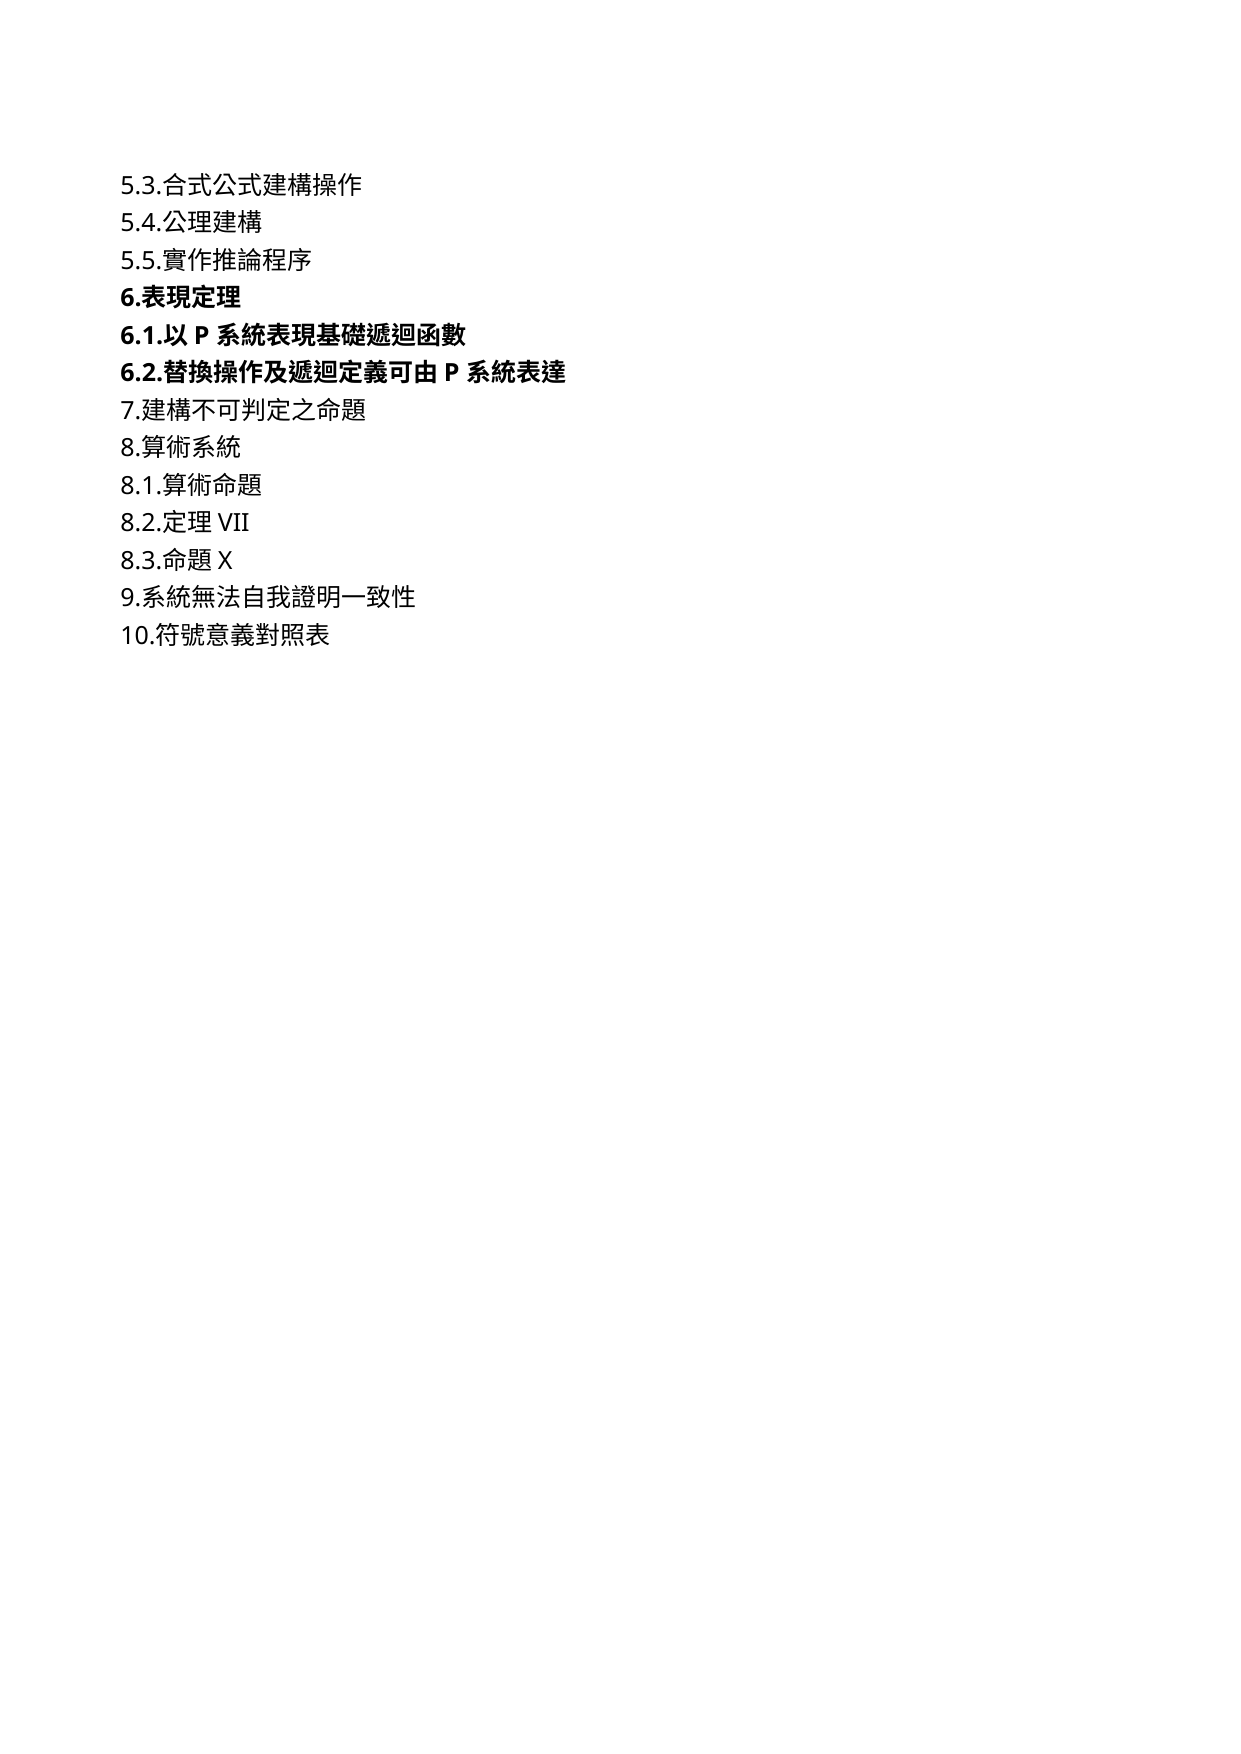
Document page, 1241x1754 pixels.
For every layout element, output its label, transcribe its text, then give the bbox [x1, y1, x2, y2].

text 6.1.以 P 系統表現基礎遞迴函數 [120, 314, 1120, 352]
text 5.4.公理建構 [120, 202, 1120, 239]
text 6.2.替換操作及遞迴定義可由 P 系統表達 [120, 352, 1120, 389]
text 5.5.實作推論程序 [120, 239, 1120, 277]
text 8.3.命題 X [120, 539, 1120, 577]
text 8.1.算術命題 [120, 464, 1120, 502]
text 10.符號意義對照表 [120, 614, 1120, 652]
text 8.2.定理 VII [120, 502, 1120, 539]
text 6.表現定理 [120, 277, 1120, 314]
text 7.建構不可判定之命題 [120, 389, 1120, 427]
text 5.3.合式公式建構操作 [120, 164, 1120, 202]
text 9.系統無法自我證明一致性 [120, 577, 1120, 614]
text 8.算術系統 [120, 427, 1120, 464]
